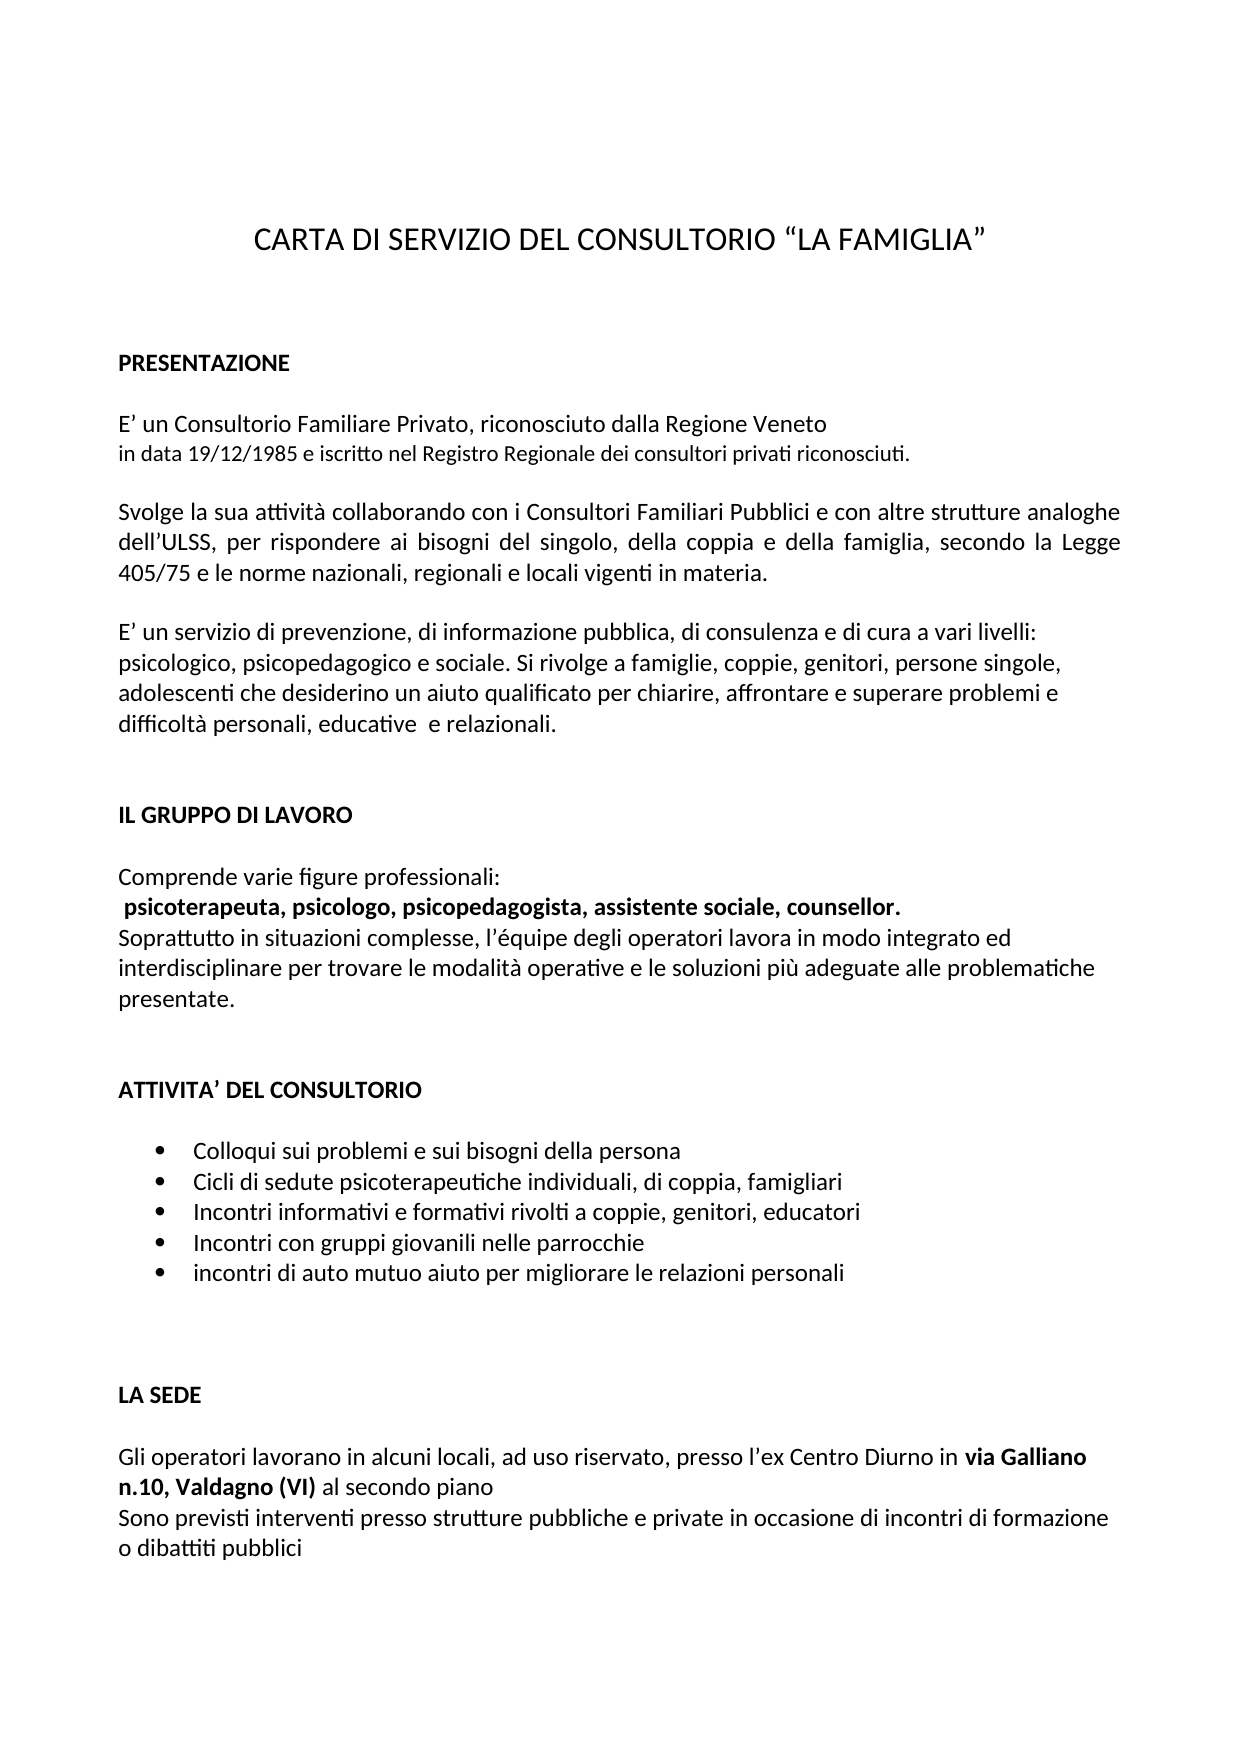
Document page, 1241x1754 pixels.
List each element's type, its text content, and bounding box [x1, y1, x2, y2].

text Sono previsti interventi presso strutture pubbliche e private in occasione di incontri di formazione o dibattiti pubblici [118, 1502, 1122, 1563]
text psicoterapeuta, psicologo, psicopedagogista, assistente sociale, counsellor. [118, 891, 1122, 922]
text E’ un servizio di prevenzione, di informazione pubblica, di consulenza e di cura a vari livelli: psicologico, psicopedagogico e sociale. Si rivolge a famiglie, coppie, genitori, persone singole, adolescenti che desiderino un aiuto qualificato per chiarire, affrontare e superare problemi e difficoltà personali, educative e relazionali. [118, 617, 1122, 739]
text ATTIVITA’ DEL CONSULTORIO [118, 1074, 1122, 1105]
list Cicli di sedute psicoterapeutiche individuali, di coppia, famigliari [156, 1166, 1122, 1196]
list Colloqui sui problemi e sui bisogni della persona [156, 1135, 1122, 1166]
list Incontri con gruppi giovanili nelle parrocchie [156, 1227, 1122, 1257]
text PRESENTAZIONE [118, 347, 1122, 378]
text IL GRUPPO DI LAVORO [118, 800, 1122, 830]
text Comprende varie figure professionali: [118, 861, 1122, 891]
text CARTA DI SERVIZIO DEL CONSULTORIO “LA FAMIGLIA” [118, 217, 1122, 258]
text in data 19/12/1985 e iscritto nel Registro Regionale dei consultori privati riconosciuti. [118, 439, 1122, 467]
text Soprattutto in situazioni complesse, l’équipe degli operatori lavora in modo integrato ed interdisciplinare per trovare le modalità operative e le soluzioni più adeguate alle problematiche presentate. [118, 922, 1122, 1013]
list Incontri informativi e formativi rivolti a coppie, genitori, educatori [156, 1196, 1122, 1227]
text LA SEDE [118, 1379, 1122, 1410]
text E’ un Consultorio Familiare Privato, riconosciuto dalla Regione Veneto [118, 408, 1122, 439]
list incontri di auto mutuo aiuto per migliorare le relazioni personali [156, 1257, 1122, 1288]
text Gli operatori lavorano in alcuni locali, ad uso riservato, presso l’ex Centro Diurno in via Galliano n.10, Valdagno (VI) al secondo piano [118, 1441, 1122, 1502]
text Svolge la sua attività collaborando con i Consultori Familiari Pubblici e con altre strutture analoghe dell’ULSS, per rispondere ai bisogni del singolo, della coppia e della famiglia, secondo la Legge 405/75 e le norme nazionali, regionali e locali vigenti in materia. [118, 496, 1122, 587]
